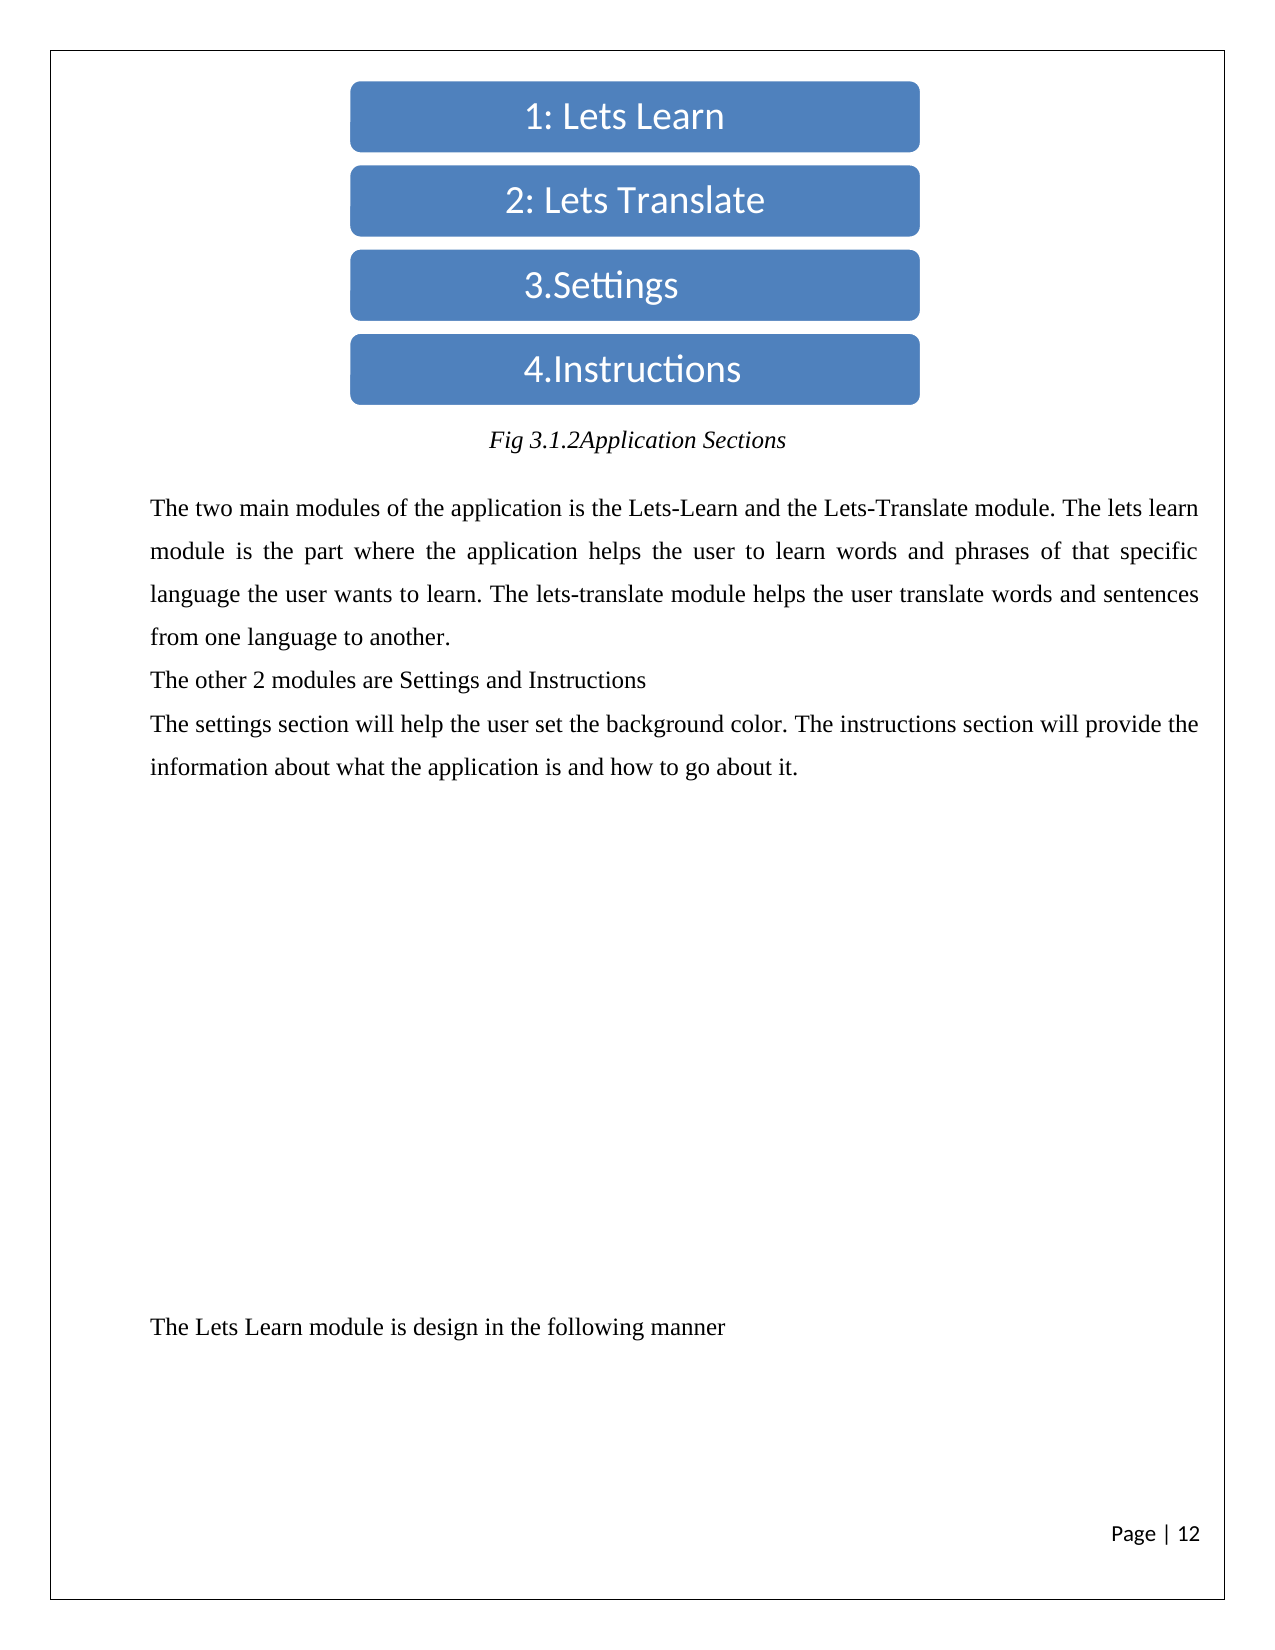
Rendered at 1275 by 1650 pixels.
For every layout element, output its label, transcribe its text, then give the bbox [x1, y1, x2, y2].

text The other 2 modules are Settings and Instructions [150, 666, 1200, 694]
text The settings section will help the user set the background color. The instructions section will provide the information about what the application is and how to go about it. [150, 709, 1200, 781]
text The Lets Learn module is design in the following manner [150, 1312, 1200, 1341]
text Fig 3.1.2Application Sections [75, 425, 1200, 454]
text The two main modules of the application is the Lets-Learn and the Lets-Translate module. The lets learn module is the part where the application helps the user to learn words and phrases of that specific language the user wants to learn. The lets-translate module helps the user translate words and sentences from one language to another. [150, 493, 1200, 651]
